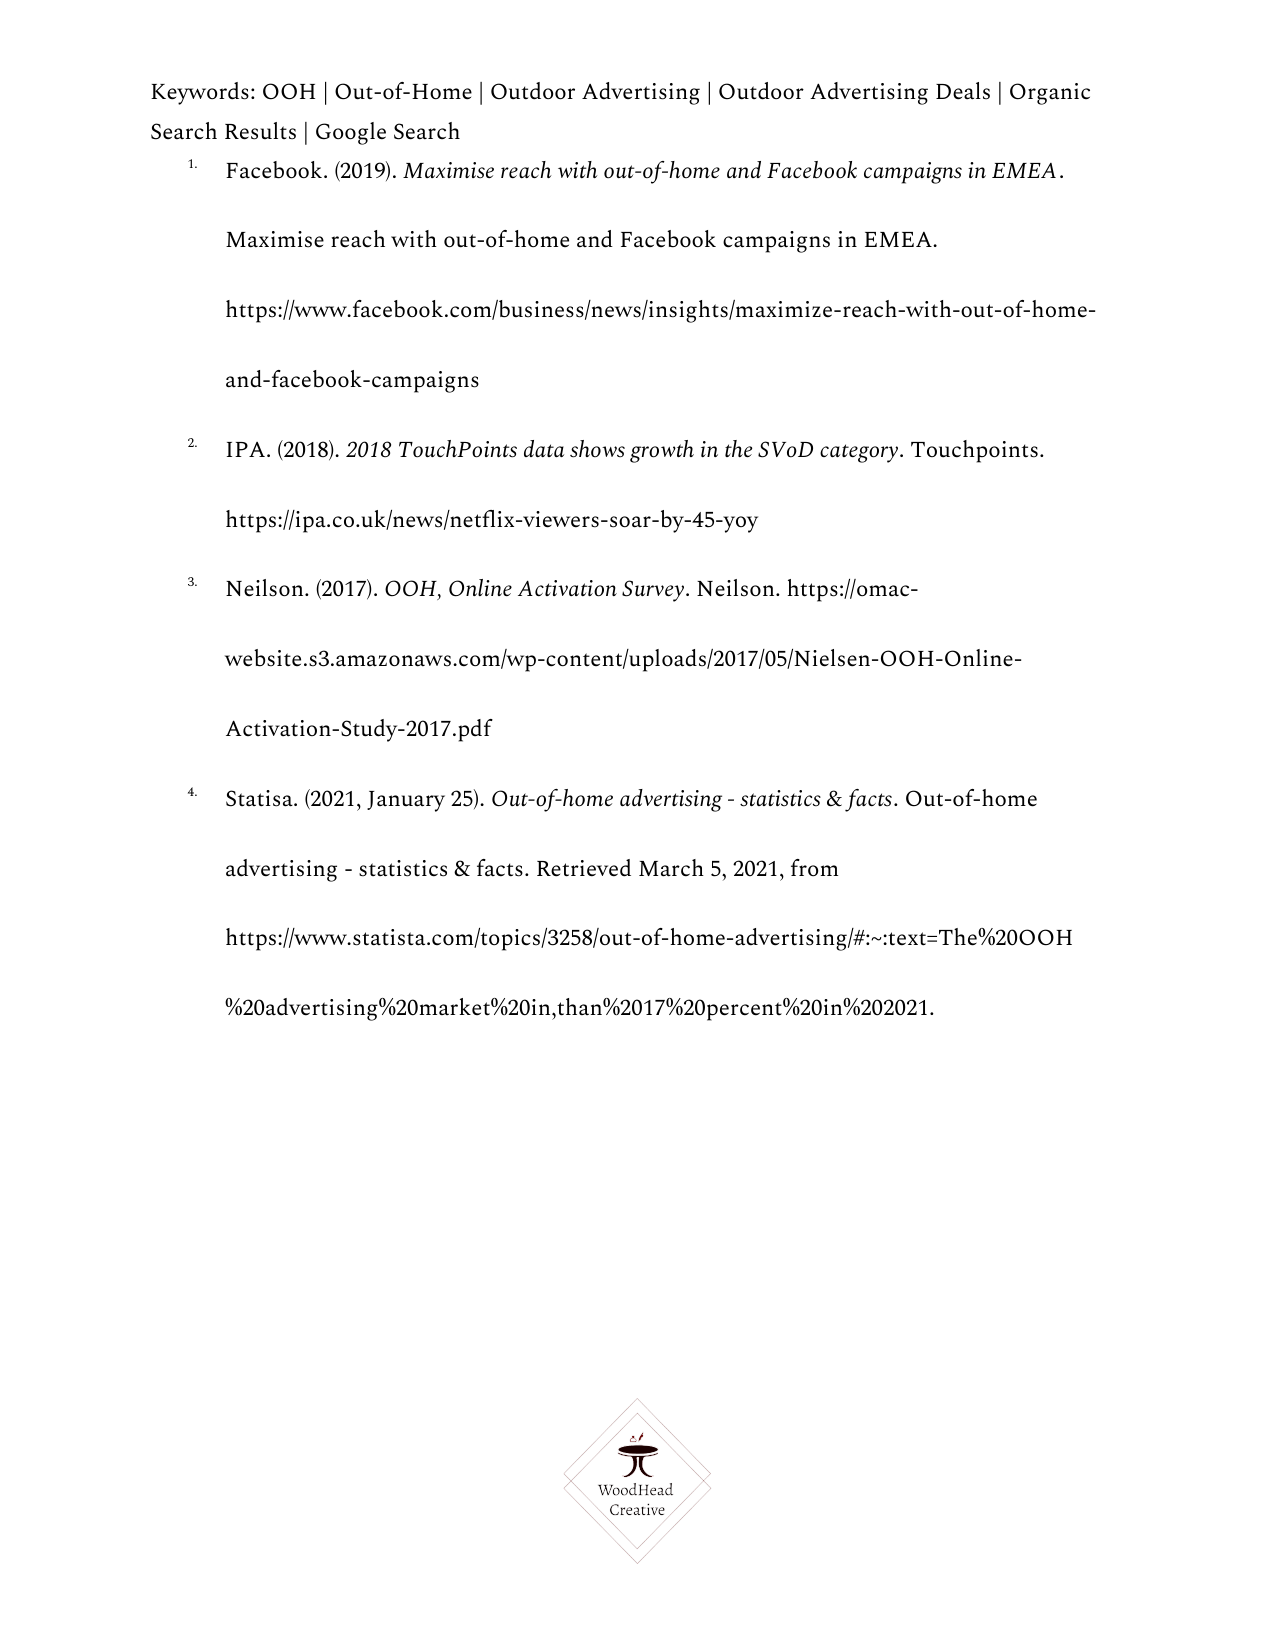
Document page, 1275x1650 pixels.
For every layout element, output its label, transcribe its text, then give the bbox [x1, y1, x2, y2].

list Neilson. (2017). OOH, Online Activation Survey. Neilson. https://omac-website.s3.amazonaws.com/wp-content/uploads/2017/05/Nielsen-OOH-Online-Activation-Study-2017.pdf [187, 573, 1125, 747]
picture [545, 1387, 730, 1572]
list Facebook. (2019). Maximise reach with out-of-home and Facebook campaigns in EMEA. Maximise reach with out-of-home and Facebook campaigns in EMEA. https://www.facebook.com/business/news/insights/maximize-reach-with-out-of-home-and-facebook-campaigns [187, 154, 1125, 398]
list IPA. (2018). 2018 TouchPoints data shows growth in the SVoD category. Touchpoints. https://ipa.co.uk/news/netflix-viewers-soar-by-45-yoy [187, 433, 1125, 538]
list Statisa. (2021, January 25). Out-of-home advertising - statistics & facts. Out-of-home advertising - statistics & facts. Retrieved March 5, 2021, from https://www.statista.com/topics/3258/out-of-home-advertising/#:~:text=The%20OOH%20advertising%20market%20in,than%2017%20percent%20in%202021. [187, 782, 1125, 1026]
